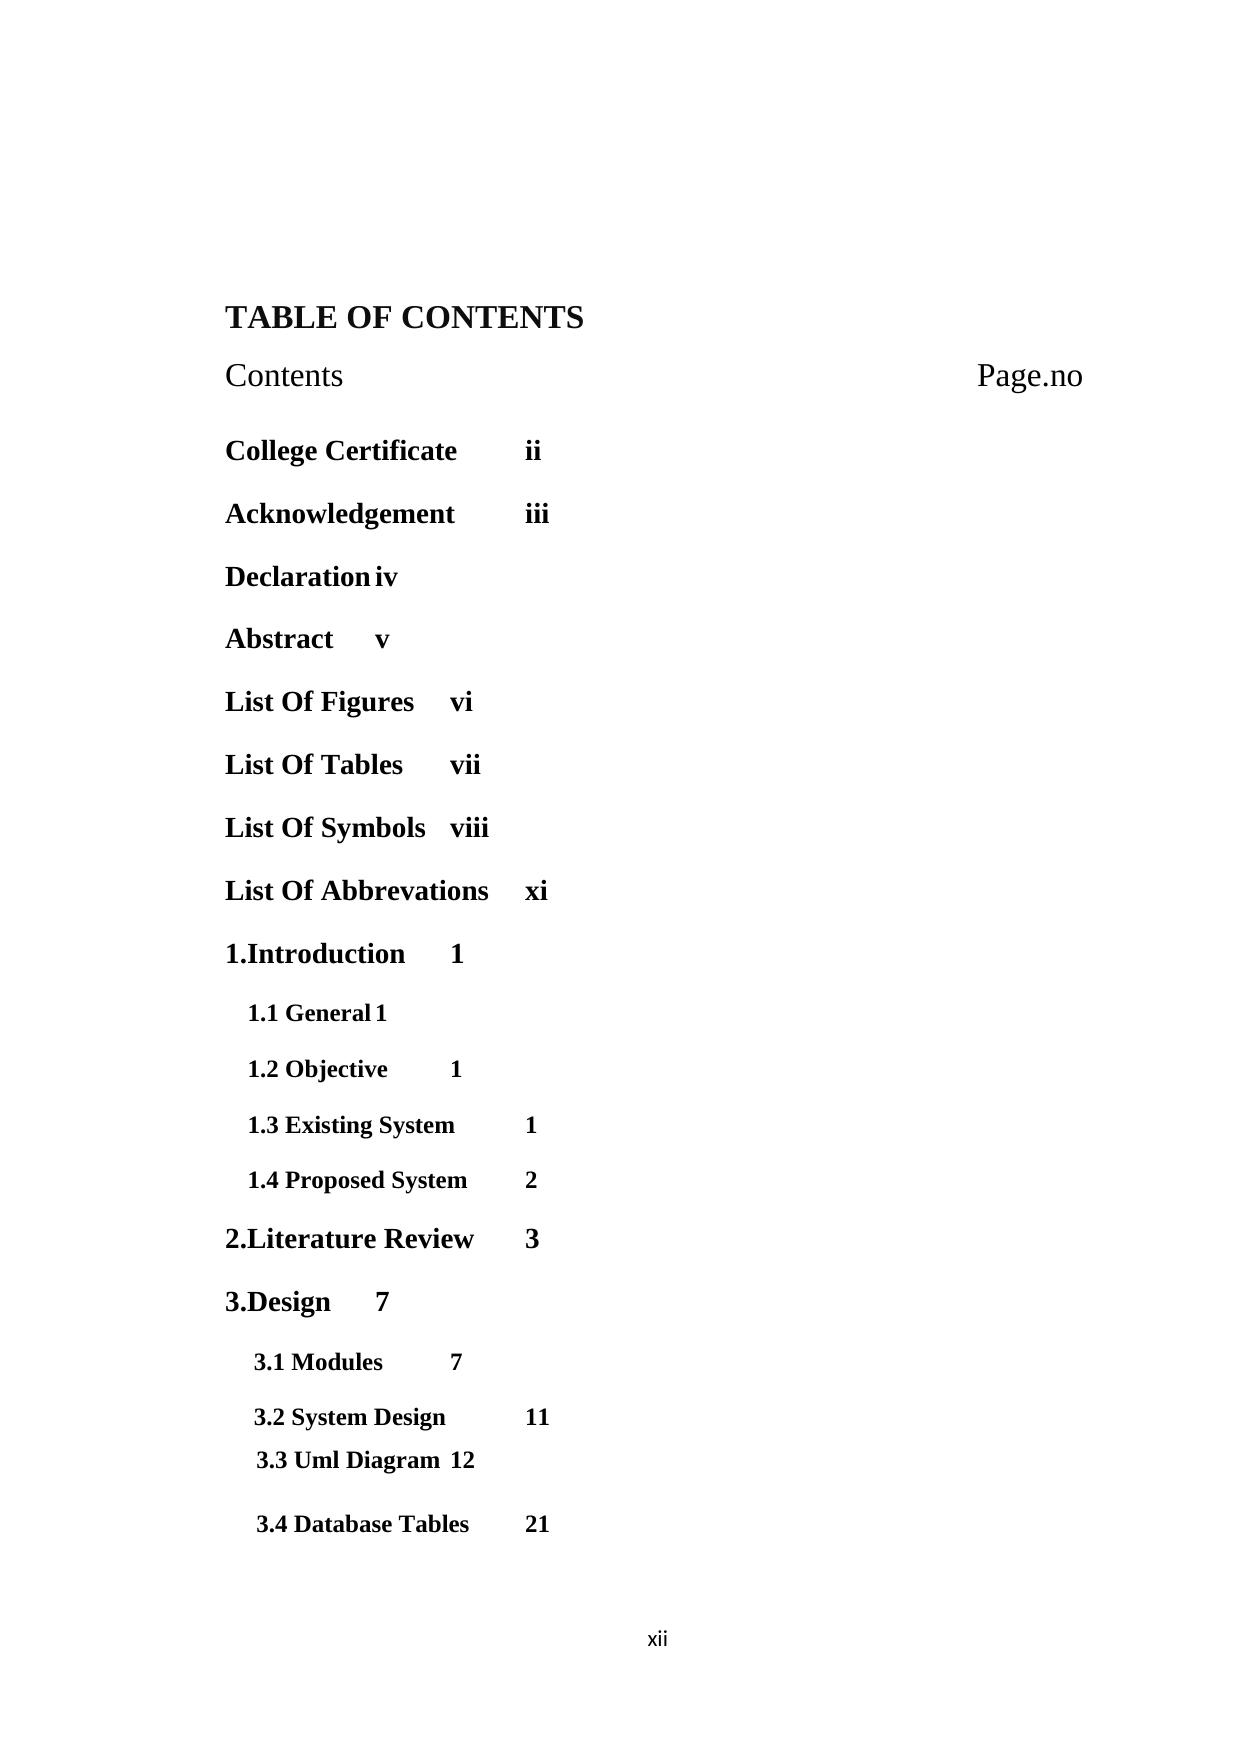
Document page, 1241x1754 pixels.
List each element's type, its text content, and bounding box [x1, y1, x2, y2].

text 1.3 Existing System 1 [247, 1110, 1090, 1138]
text 3.1 Modules 7 [247, 1347, 1090, 1375]
text 2.Literature Review 3 [225, 1221, 1090, 1254]
text 3.3 Uml Diagram 12 [225, 1445, 1090, 1474]
text 1.4 Proposed System 2 [247, 1165, 1090, 1194]
text 3.Design 7 [225, 1284, 1090, 1317]
text 3.2 System Design 11 [247, 1402, 1090, 1431]
text 3.4 Database Tables 21 [225, 1509, 1090, 1538]
